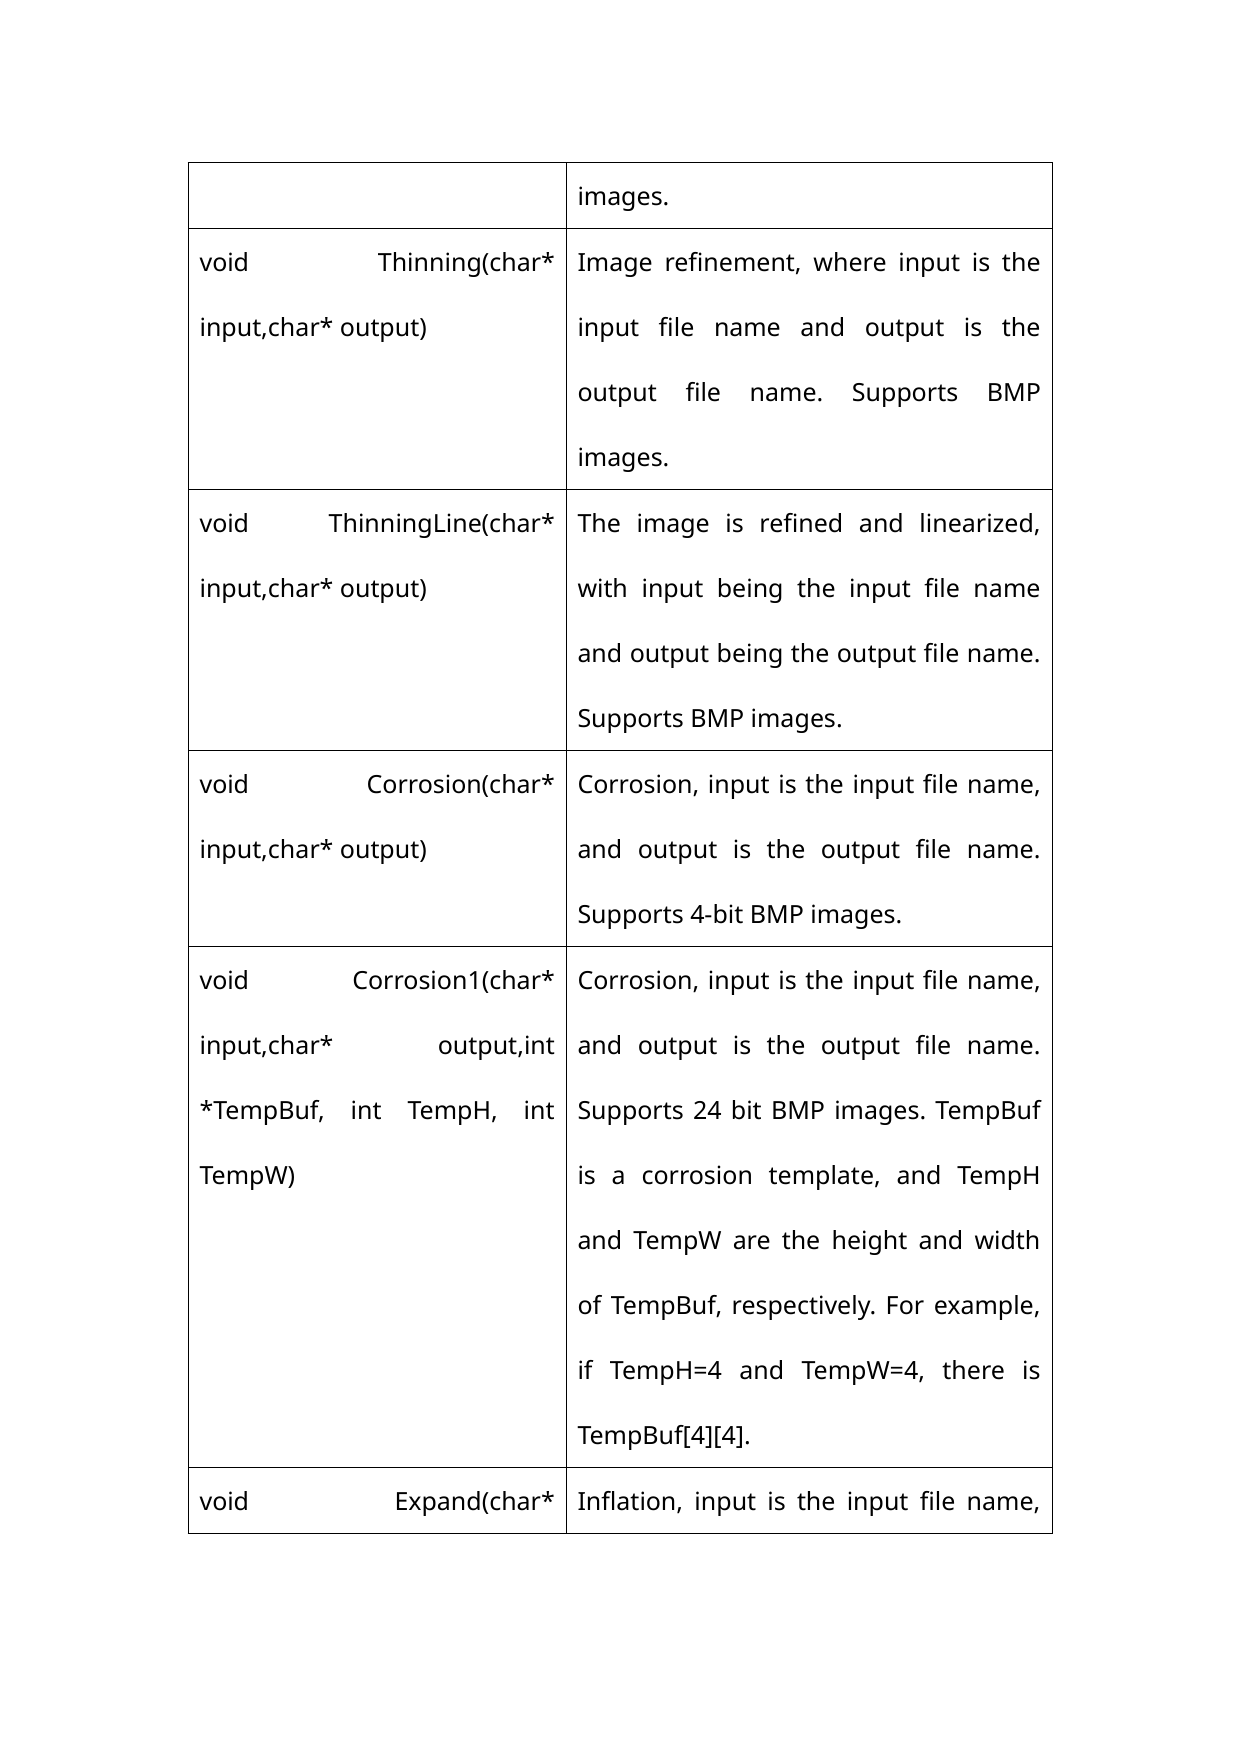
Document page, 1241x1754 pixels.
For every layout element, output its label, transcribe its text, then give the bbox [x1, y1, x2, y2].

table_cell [567, 163, 1052, 228]
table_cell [189, 1468, 566, 1533]
table_cell Corrosion, input is the input file name, and output is the output file name. Supports 24 bit BMP images. TempBuf is a corrosion template, and TempH and TempW are the height and width of TempBuf, respectively. For example, if TempH=4 and TempW=4, there is TempBuf[4][4]. [567, 947, 1052, 1467]
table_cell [189, 163, 566, 228]
table_cell The image is refined and linearized, with input being the input file name and output being the output file name. Supports BMP images. [567, 490, 1052, 750]
table_cell void Corrosion1(char* input,char* output,int *TempBuf, int TempH, int TempW) [189, 947, 566, 1467]
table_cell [567, 1468, 1052, 1533]
table_cell Corrosion, input is the input file name, and output is the output file name. Supports 4-bit BMP images. [567, 751, 1052, 946]
table_cell void Thinning(char* input,char* output) [189, 229, 566, 489]
table_cell Image refinement, where input is the input file name and output is the output file name. Supports BMP images. [567, 229, 1052, 489]
table_cell void ThinningLine(char* input,char* output) [189, 490, 566, 750]
table_cell void Corrosion(char* input,char* output) [189, 751, 566, 946]
